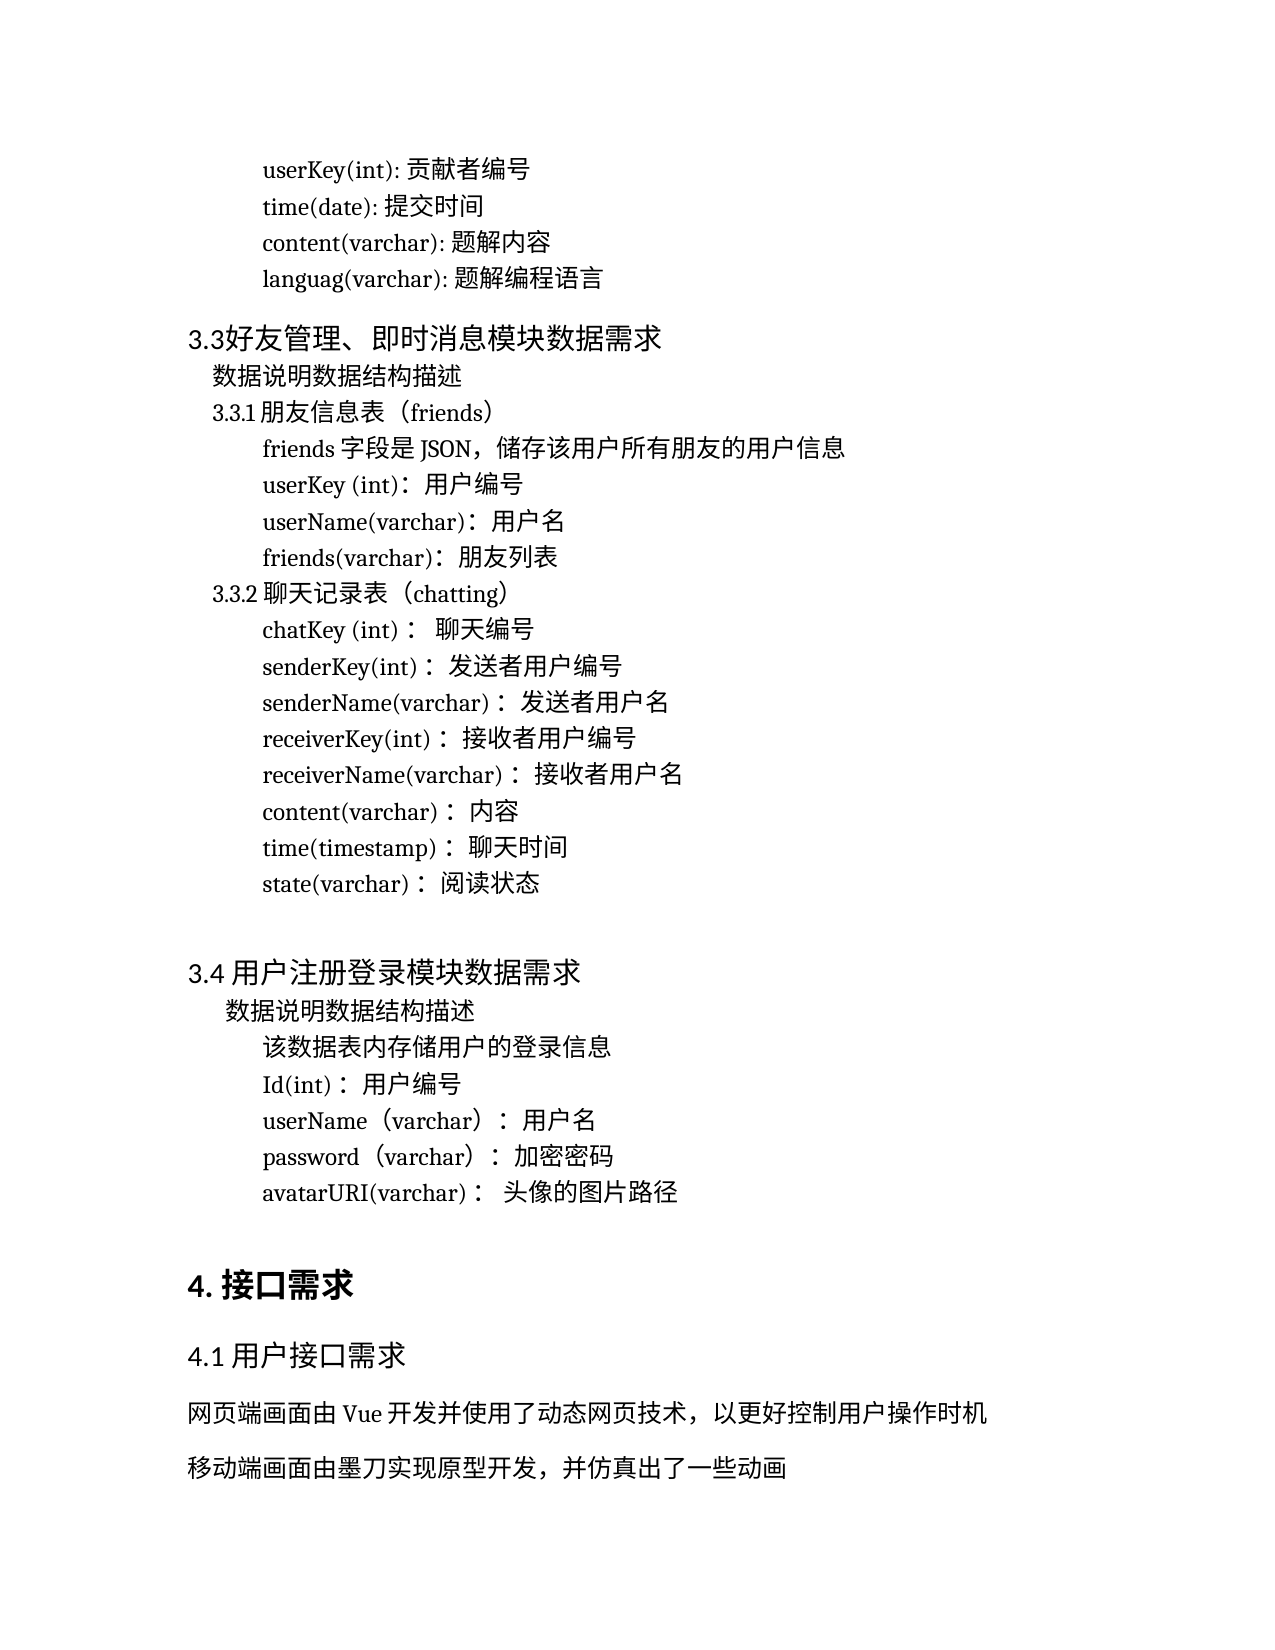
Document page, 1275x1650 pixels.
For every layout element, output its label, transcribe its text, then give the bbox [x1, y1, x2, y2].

text userKey(int): 贡献者编号 [262, 150, 1087, 186]
text avatarURI(varchar) ： 头像的图片路径 [262, 1173, 1087, 1209]
text password（varchar）：加密密码 [262, 1137, 1087, 1173]
text senderName(varchar) ：发送者用户名 [187, 682, 1087, 718]
text 数据说明数据结构描述 [187, 358, 1087, 392]
text friends(varchar)：朋友列表 [262, 537, 1087, 573]
text time(date): 提交时间 [262, 186, 1087, 222]
text 该数据表内存储用户的登录信息 [262, 1028, 1087, 1064]
text senderKey(int) ：发送者用户编号 [187, 646, 1087, 682]
text chatKey (int) ： 聊天编号 [187, 610, 1087, 646]
subtitle 3.4 用户注册登录模块数据需求 [187, 949, 1087, 992]
text 移动端画面由墨刀实现原型开发，并仿真出了一些动画 [187, 1448, 1087, 1484]
subtitle 好友管理、即时消息模块数据需求 [187, 316, 1087, 358]
text time(timestamp) ：聊天时间 [187, 827, 1087, 863]
text content(varchar): 题解内容 [262, 222, 1087, 259]
text 网页端画面由Vue开发并使用了动态网页技术，以更好控制用户操作时机 [187, 1393, 1087, 1429]
text languag(varchar): 题解编程语言 [262, 259, 1087, 295]
text receiverName(varchar) ：接收者用户名 [187, 755, 1087, 791]
text userName(varchar)：用户名 [262, 501, 1087, 537]
text 3.3.2 聊天记录表（chatting） [187, 573, 1087, 610]
text userKey (int)：用户编号 [262, 465, 1087, 501]
text 3.3.1 朋友信息表（friends） [212, 392, 1087, 428]
title 4. 接口需求 [187, 1259, 1087, 1307]
text Id(int) ：用户编号 [262, 1064, 1087, 1100]
text receiverKey(int) ：接收者用户编号 [187, 718, 1087, 755]
subtitle 4.1 用户接口需求 [187, 1332, 1087, 1374]
text 数据说明数据结构描述 [225, 992, 1087, 1028]
text content(varchar) ：内容 [187, 791, 1087, 827]
text userName（varchar）：用户名 [262, 1100, 1087, 1137]
text state(varchar) ：阅读状态 [187, 863, 1087, 900]
text friends 字段是JSON，储存该用户所有朋友的用户信息 [187, 428, 1087, 465]
